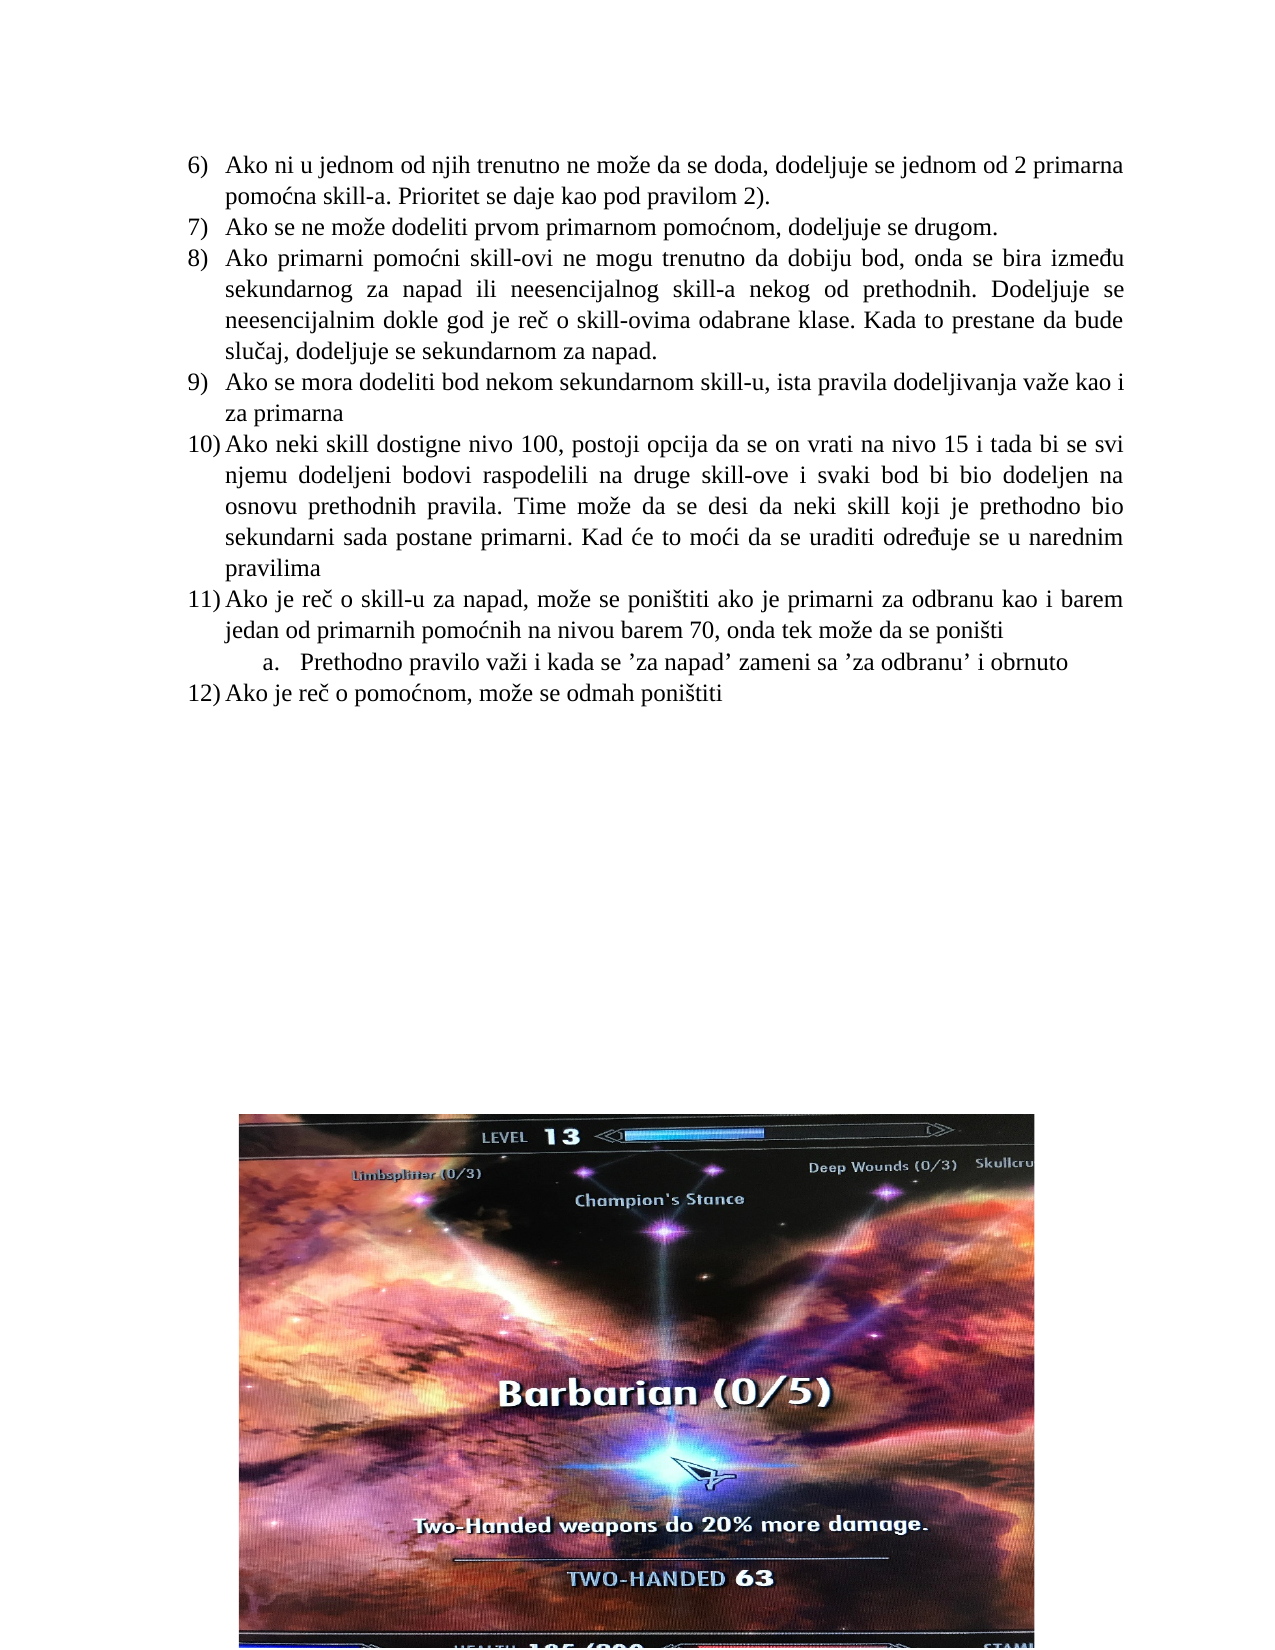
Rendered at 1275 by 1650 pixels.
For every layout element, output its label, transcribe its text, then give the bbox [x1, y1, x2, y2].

list Ako primarni pomoćni skill-ovi ne mogu trenutno da dobiju bod, onda se bira između sekundarnog za napad ili neesencijalnog skill-a nekog od prethodnih. Dodeljuje se neesencijalnim dokle god je reč o skill-ovima odabrane klase. Kada to prestane da bude slučaj, dodeljuje se sekundarnom za napad. [187, 243, 1125, 365]
list Ako ni u jednom od njih trenutno ne može da se doda, dodeljuje se jednom od 2 primarna pomoćna skill-a. Prioritet se daje kao pod pravilom 2). [187, 150, 1125, 210]
list Prethodno pravilo važi i kada se ’za napad’ zameni sa ’za odbranu’ i obrnuto [262, 647, 1125, 675]
list Ako je reč o skill-u za napad, može se poništiti ako je primarni za odbranu kao i barem jedan od primarnih pomoćnih na nivou barem 70, onda tek može da se poništi [187, 584, 1125, 644]
list Ako neki skill dostigne nivo 100, postoji opcija da se on vrati na nivo 15 i tada bi se svi njemu dodeljeni bodovi raspodelili na druge skill-ove i svaki bod bi bio dodeljen na osnovu prethodnih pravila. Time može da se desi da neki skill koji je prethodno bio sekundarni sada postane primarni. Kad će to moći da se uraditi određuje se u narednim pravilima [187, 429, 1125, 582]
list Ako se mora dodeliti bod nekom sekundarnom skill-u, ista pravila dodeljivanja važe kao i za primarna [187, 367, 1125, 427]
list Ako se ne može dodeliti prvom primarnom pomoćnom, dodeljuje se drugom. [187, 212, 1125, 241]
list Ako je reč o pomoćnom, može se odmah poništiti [187, 678, 1125, 706]
picture [237, 1114, 1035, 1646]
